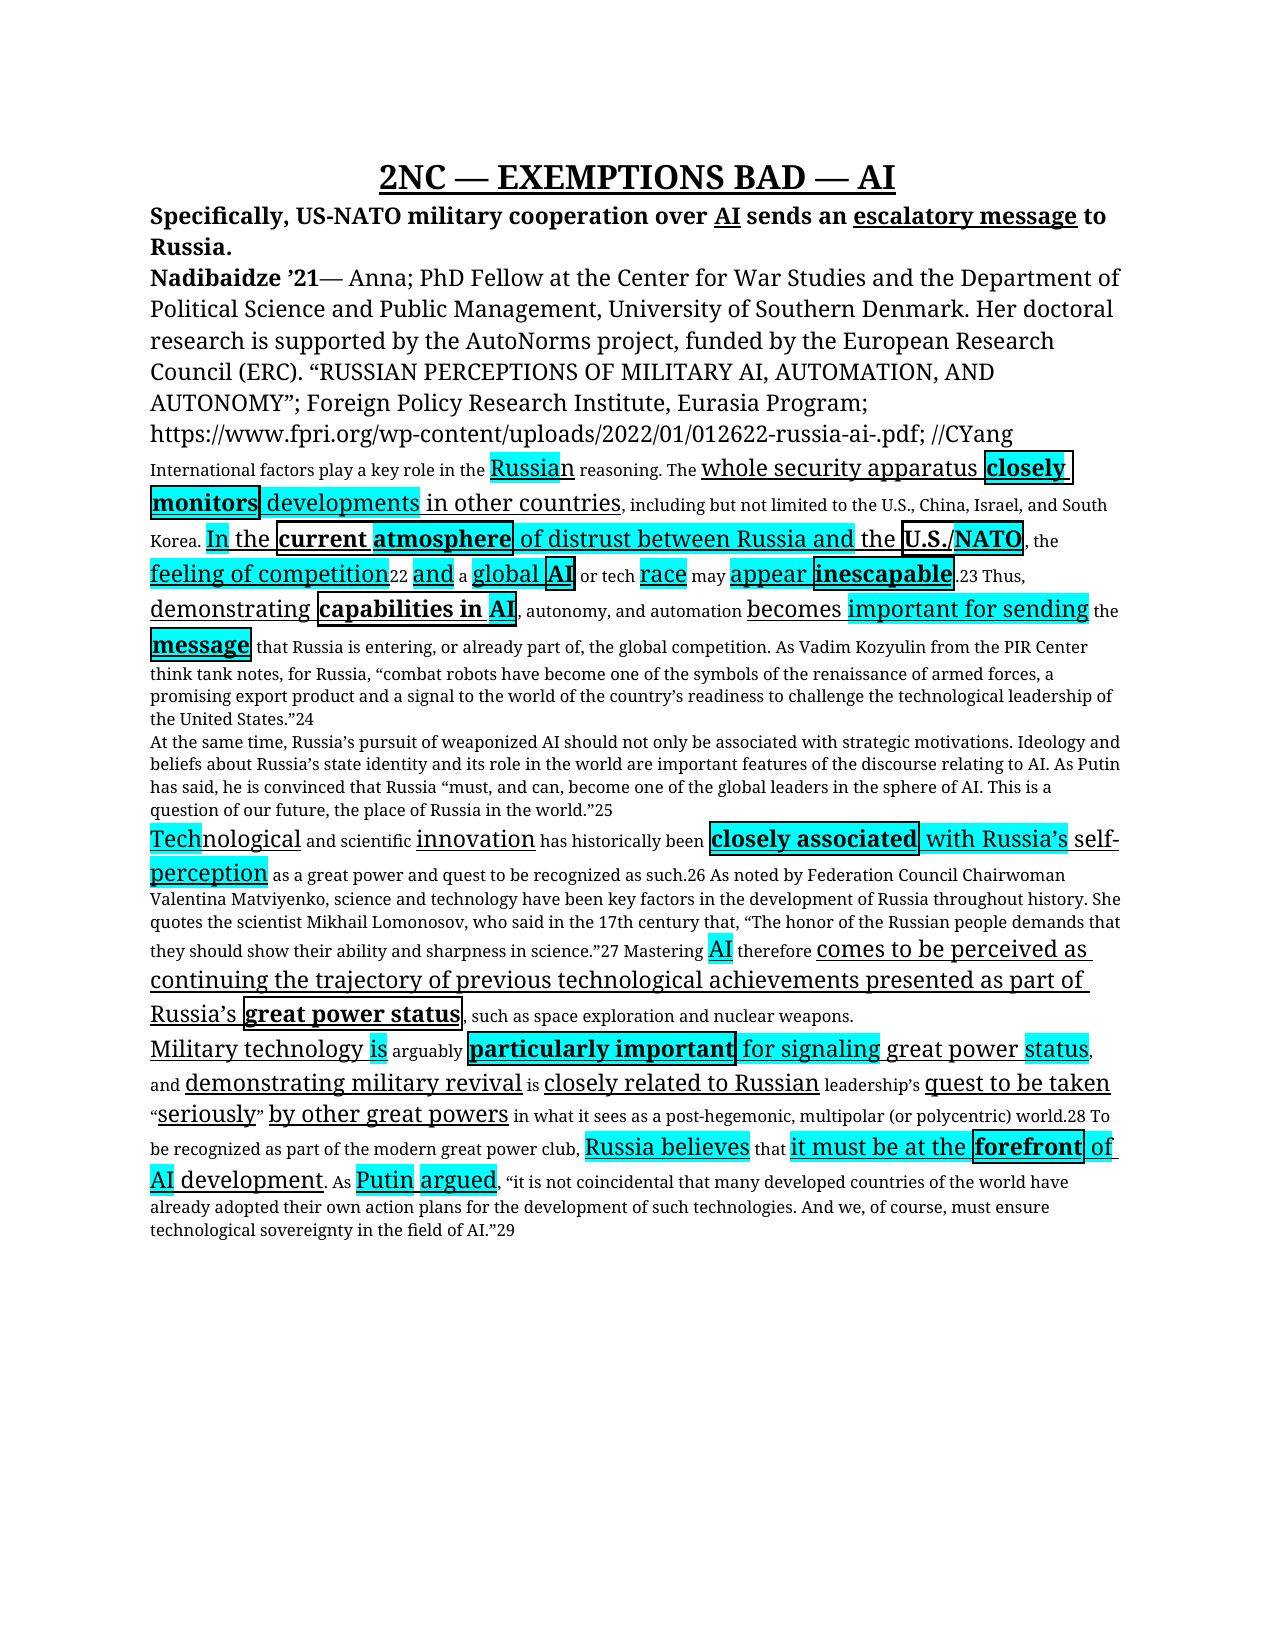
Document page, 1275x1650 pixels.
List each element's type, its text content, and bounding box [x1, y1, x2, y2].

subtitle 2NC — Exemptions Bad — AI [150, 154, 1125, 199]
text Military technology is arguably particularly important for signaling great power status, and demonstrating military revival is closely related to Russian leadership’s quest to be taken “seriously” by other great powers in what it sees as a post-hegemonic, multipolar (or polycentric) world.28 To be recognized as part of the modern great power club, Russia believes that it must be at the forefront of AI development. As Putin argued, “it is not coincidental that many developed countries of the world have already adopted their own action plans for the development of such technologies. And we, of course, must ensure technological sovereignty in the field of AI.”29 [150, 1031, 1125, 1241]
text Nadibaidze ’21— Anna; PhD Fellow at the Center for War Studies and the Department of Political Science and Public Management, University of Southern Denmark. Her doctoral research is supported by the AutoNorms project, funded by the European Research Council (ERC). “RUSSIAN PERCEPTIONS OF MILITARY AI, AUTOMATION, AND AUTONOMY”; Foreign Policy Research Institute, Eurasia Program; https://www.fpri.org/wp-content/uploads/2022/01/012622-russia-ai-.pdf; //CYang [150, 262, 1125, 449]
text International factors play a key role in the Russian reasoning. The whole security apparatus closely monitors developments in other countries, including but not limited to the U.S., China, Israel, and South Korea. In the current atmosphere of distrust between Russia and the U.S./NATO, the feeling of competition22 and a global AI or tech race may appear inescapable.23 Thus, demonstrating capabilities in AI, autonomy, and automation becomes important for sending the message that Russia is entering, or already part of, the global competition. As Vadim Kozyulin from the PIR Center think tank notes, for Russia, “combat robots have become one of the symbols of the renaissance of armed forces, a promising export product and a signal to the world of the country’s readiness to challenge the technological leadership of the United States.”24 [150, 449, 1125, 730]
text At the same time, Russia’s pursuit of weaponized AI should not only be associated with strategic motivations. Ideology and beliefs about Russia’s state identity and its role in the world are important features of the discourse relating to AI. As Putin has said, he is convinced that Russia “must, and can, become one of the global leaders in the sphere of AI. This is a question of our future, the place of Russia in the world.”25 [150, 730, 1125, 821]
text Technological and scientific innovation has historically been closely associated with Russia’s self-perception as a great power and quest to be recognized as such.26 As noted by Federation Council Chairwoman Valentina Matviyenko, science and technology have been key factors in the development of Russia throughout history. She quotes the scientist Mikhail Lomonosov, who said in the 17th century that, “The honor of the Russian people demands that they should show their ability and sharpness in science.”27 Mastering AI therefore comes to be perceived as continuing the trajectory of previous technological achievements presented as part of Russia’s great power status, such as space exploration and nuclear weapons. [150, 821, 1125, 1031]
subtitle Specifically, US-NATO military cooperation over AI sends an escalatory message to Russia. [150, 199, 1125, 262]
